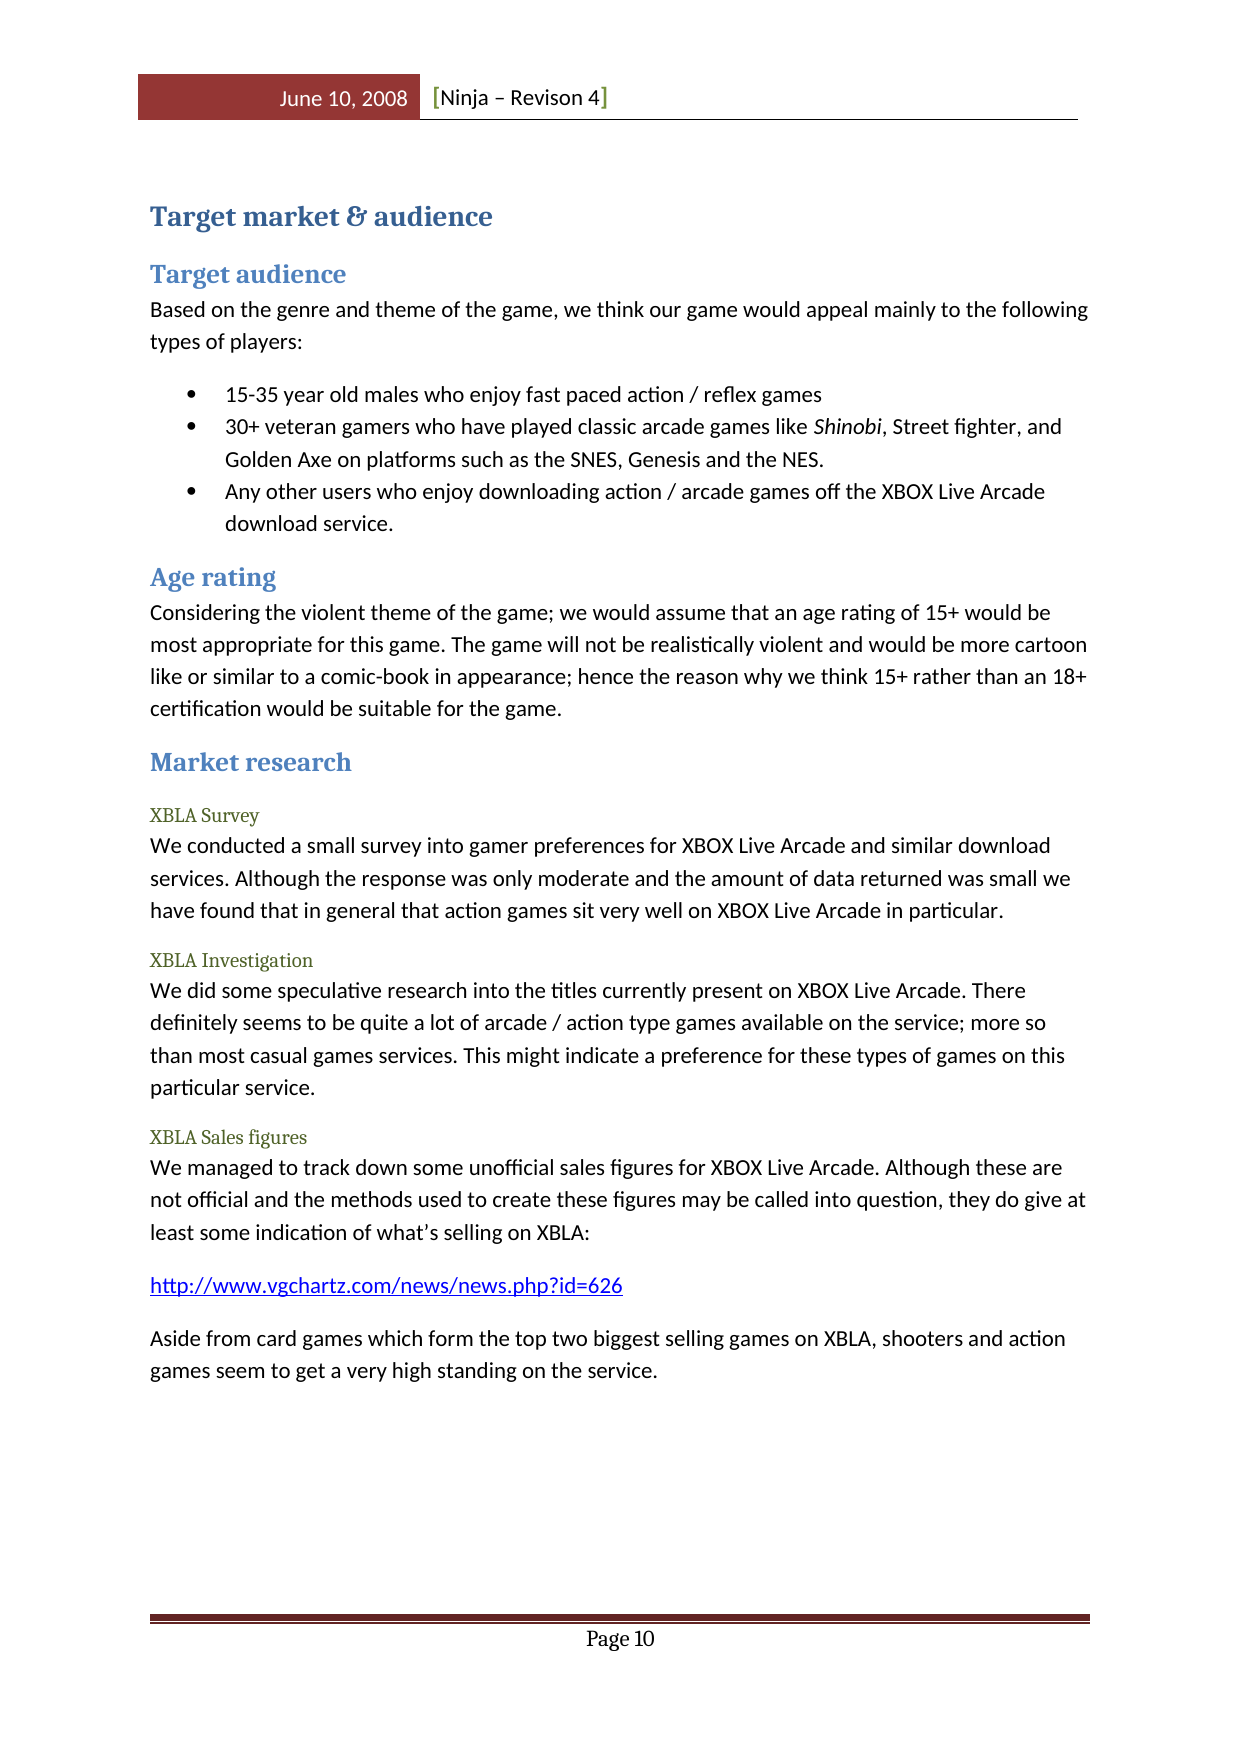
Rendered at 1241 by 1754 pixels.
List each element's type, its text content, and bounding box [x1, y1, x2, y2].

subtitle Market research [150, 747, 1090, 778]
subtitle Target market & audience [150, 200, 1090, 233]
subtitle XBLA Survey [150, 804, 1090, 828]
text Considering the violent theme of the game; we would assume that an age rating of 15+ would be most appropriate for this game. The game will not be realistically violent and would be more cartoon like or similar to a comic-book in appearance; hence the reason why we think 15+ rather than an 18+ certification would be suitable for the game. [150, 598, 1090, 722]
list 30+ veteran gamers who have played classic arcade games like Shinobi, Street fighter, and Golden Axe on platforms such as the SNES, Genesis and the NES. [187, 412, 1090, 473]
text Aside from card games which form the top two biggest selling games on XBLA, shooters and action games seem to get a very high standing on the service. [150, 1324, 1090, 1384]
subtitle XBLA Sales figures [150, 1126, 1090, 1150]
list Any other users who enjoy downloading action / arcade games off the XBOX Live Arcade download service. [187, 477, 1090, 537]
list 15-35 year old males who enjoy fast paced action / reflex games [187, 380, 1090, 408]
subtitle Age rating [150, 562, 1090, 593]
subtitle XBLA Investigation [150, 949, 1090, 973]
text Based on the genre and theme of the game, we think our game would appeal mainly to the following types of players: [150, 295, 1090, 355]
text We managed to track down some unofficial sales figures for XBOX Live Arcade. Although these are not official and the methods used to create these figures may be called into question, they do give at least some indication of what’s selling on XBLA: [150, 1153, 1090, 1246]
text We did some speculative research into the titles currently present on XBOX Live Arcade. There definitely seems to be quite a lot of arcade / action type games available on the service; more so than most casual games services. This might indicate a preference for these types of games on this particular service. [150, 976, 1090, 1101]
subtitle Target audience [150, 259, 1090, 291]
text http://www.vgchartz.com/news/news.php?id=626 [150, 1271, 1090, 1299]
text We conducted a small survey into gamer preferences for XBOX Live Arcade and similar download services. Although the response was only moderate and the amount of data returned was small we have found that in general that action games sit very well on XBOX Live Arcade in particular. [150, 831, 1090, 924]
